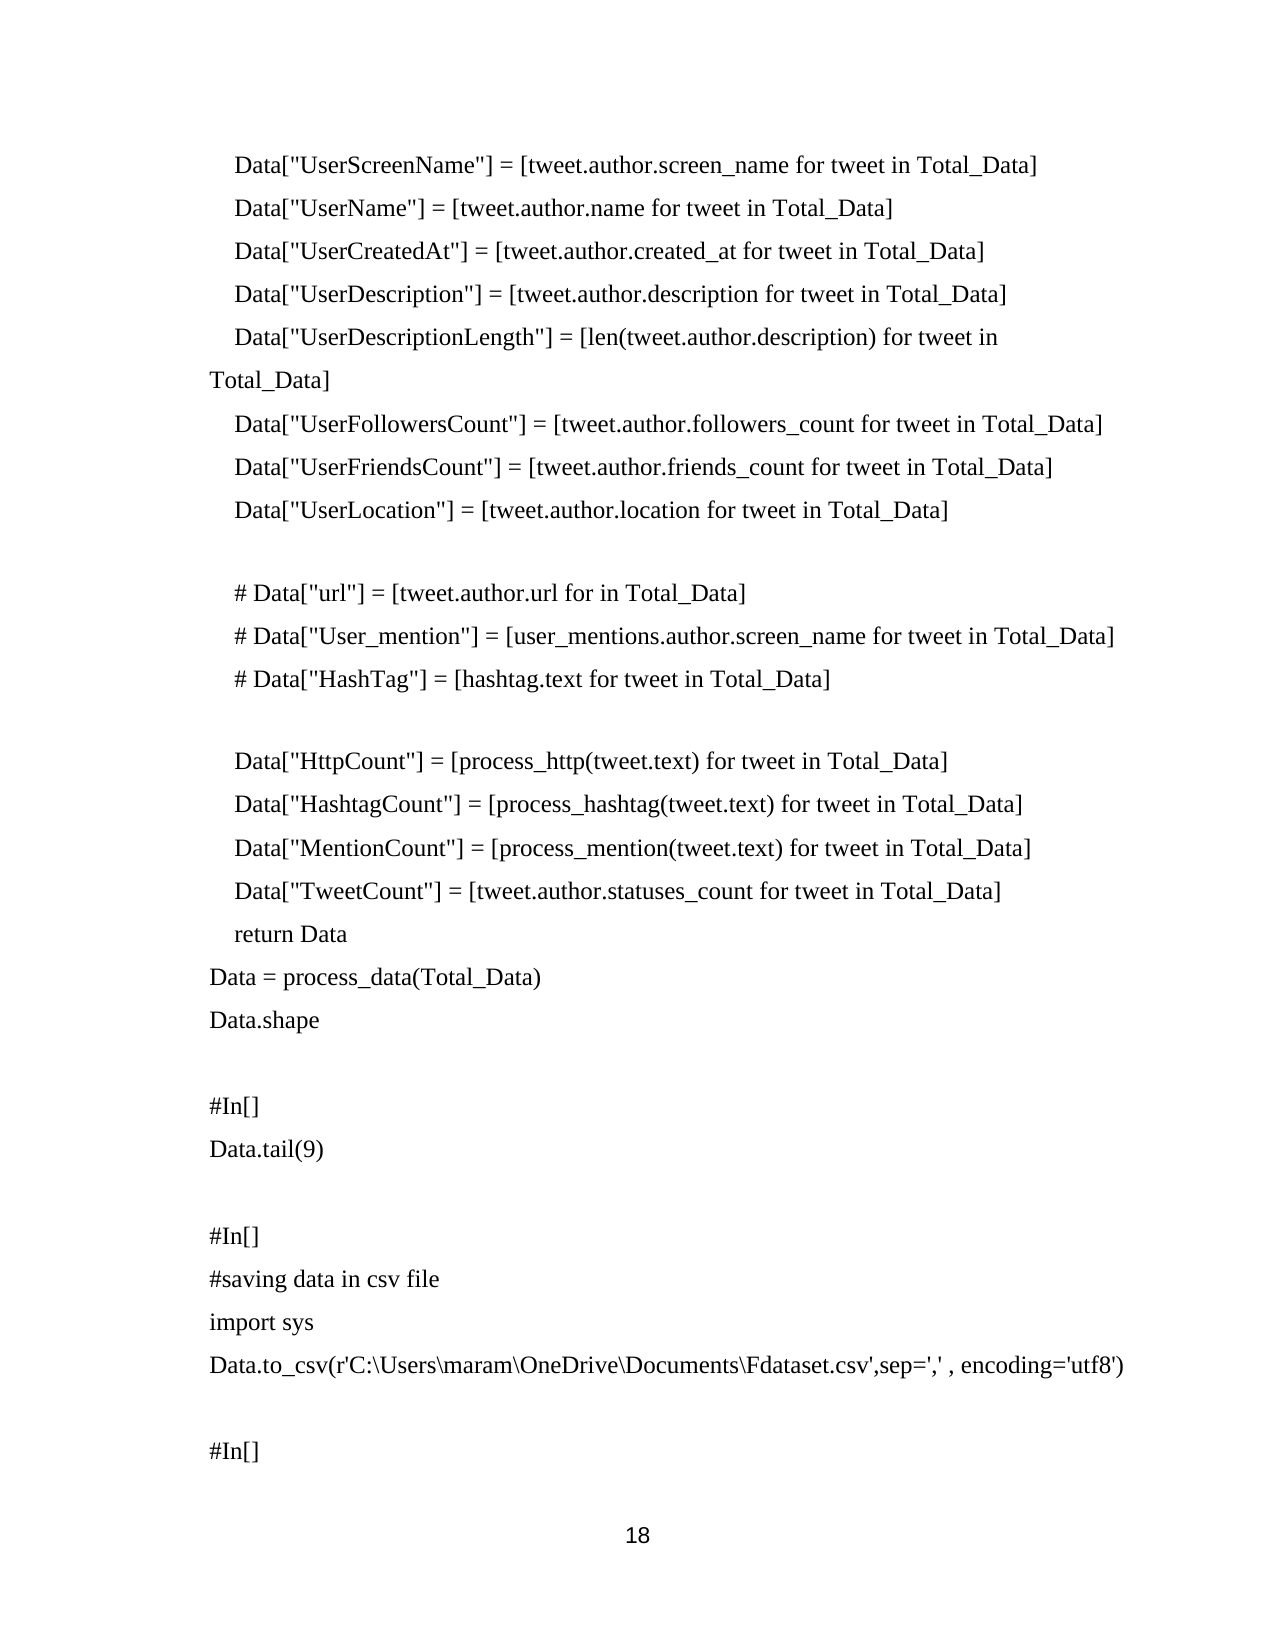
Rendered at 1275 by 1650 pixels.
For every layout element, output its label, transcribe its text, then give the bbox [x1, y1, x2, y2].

text return Data [209, 919, 1125, 948]
text Data.to_csv(r'C:\Users\maram\OneDrive\Documents\Fdataset.csv',sep=',' , encoding='utf8') [209, 1350, 1125, 1379]
text Data["TweetCount"] = [tweet.author.statuses_count for tweet in Total_Data] [209, 876, 1125, 904]
text Data["UserLocation"] = [tweet.author.location for tweet in Total_Data] [209, 495, 1125, 524]
text Data["UserDescription"] = [tweet.author.description for tweet in Total_Data] [209, 279, 1125, 308]
text Data["MentionCount"] = [process_mention(tweet.text) for tweet in Total_Data] [209, 833, 1125, 861]
text Data["UserScreenName"] = [tweet.author.screen_name for tweet in Total_Data] [209, 150, 1125, 179]
text Data = process_data(Total_Data) [209, 962, 1125, 991]
text Data.tail(9) [209, 1134, 1125, 1163]
text #In[] [209, 1091, 1125, 1120]
text Data["HttpCount"] = [process_http(tweet.text) for tweet in Total_Data] [209, 746, 1125, 775]
text # Data["User_mention"] = [user_mentions.author.screen_name for tweet in Total_Data] [209, 621, 1125, 649]
text #saving data in csv file [209, 1264, 1125, 1293]
text #In[] [209, 1436, 1125, 1465]
text # Data["HashTag"] = [hashtag.text for tweet in Total_Data] [209, 664, 1125, 693]
text Data["UserDescriptionLength"] = [len(tweet.author.description) for tweet in Total_Data] [209, 322, 1125, 394]
text Data["UserCreatedAt"] = [tweet.author.created_at for tweet in Total_Data] [209, 236, 1125, 265]
text Data["UserFollowersCount"] = [tweet.author.followers_count for tweet in Total_Data] [209, 409, 1125, 437]
text Data["HashtagCount"] = [process_hashtag(tweet.text) for tweet in Total_Data] [209, 789, 1125, 818]
text Data["UserFriendsCount"] = [tweet.author.friends_count for tweet in Total_Data] [209, 452, 1125, 481]
text # Data["url"] = [tweet.author.url for in Total_Data] [209, 578, 1125, 606]
text #In[] [209, 1221, 1125, 1249]
text Data["UserName"] = [tweet.author.name for tweet in Total_Data] [209, 193, 1125, 222]
text Data.shape [209, 1005, 1125, 1034]
text import sys [209, 1307, 1125, 1336]
